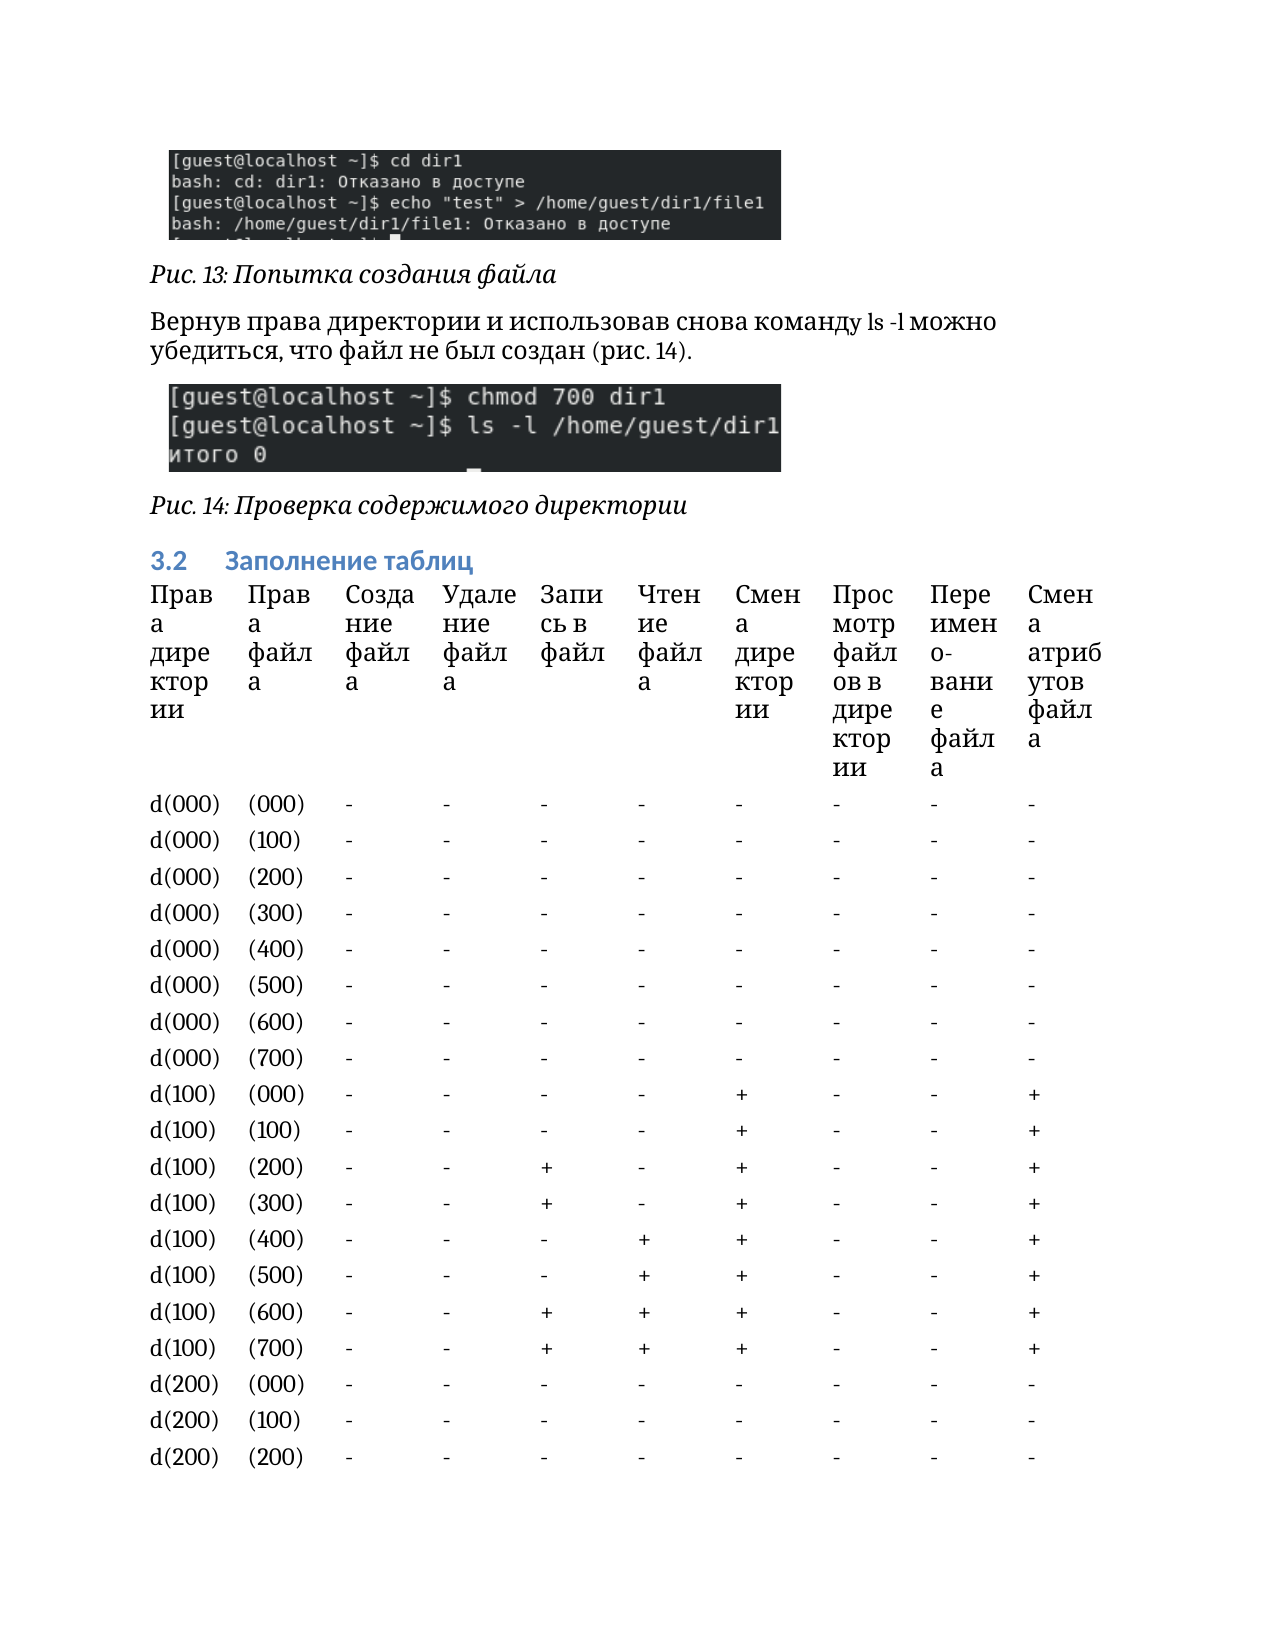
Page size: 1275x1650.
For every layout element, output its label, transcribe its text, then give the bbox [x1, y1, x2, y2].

table_cell - [334, 1113, 431, 1149]
table_cell - [919, 1403, 1016, 1439]
table_cell - [821, 1004, 919, 1040]
table_cell - [724, 895, 821, 931]
table_cell - [919, 1258, 1016, 1294]
table_cell (600) [236, 1004, 334, 1040]
table_cell - [626, 895, 724, 931]
table_cell d(000) [139, 1040, 236, 1076]
table_cell - [431, 1149, 529, 1185]
table_cell - [724, 823, 821, 859]
table_cell - [431, 823, 529, 859]
table_header Права директории [139, 578, 236, 786]
table_cell d(000) [139, 931, 236, 967]
table_cell + [724, 1294, 821, 1330]
table_cell - [626, 931, 724, 967]
table_cell - [431, 1221, 529, 1257]
table_cell - [529, 968, 626, 1004]
table_cell + [626, 1258, 724, 1294]
table_cell + [724, 1185, 821, 1221]
table_cell - [334, 1076, 431, 1112]
table_cell - [529, 1366, 626, 1402]
table_header Переимено- вание файла [919, 578, 1016, 786]
table_cell (000) [236, 786, 334, 822]
table_cell - [1016, 786, 1114, 822]
table_cell - [919, 1294, 1016, 1330]
table_cell - [334, 931, 431, 967]
table_cell d(000) [139, 895, 236, 931]
table_cell - [1016, 931, 1114, 967]
table_cell - [529, 1076, 626, 1112]
table_cell - [1016, 968, 1114, 1004]
table_cell (700) [236, 1330, 334, 1366]
table_cell d(100) [139, 1113, 236, 1149]
table_cell - [1016, 1439, 1114, 1475]
table_cell d(200) [139, 1403, 236, 1439]
text Рис. 13: Попытка создания файла [150, 261, 1125, 289]
table_cell - [626, 1439, 724, 1475]
table_cell - [724, 1403, 821, 1439]
table_cell - [334, 1149, 431, 1185]
table_cell - [724, 968, 821, 1004]
table_cell - [919, 1330, 1016, 1366]
table_cell - [431, 1185, 529, 1221]
table_cell - [919, 1076, 1016, 1112]
table_cell - [529, 1221, 626, 1257]
table_cell - [529, 1439, 626, 1475]
table_cell d(100) [139, 1330, 236, 1366]
table_cell (300) [236, 895, 334, 931]
table_cell - [529, 823, 626, 859]
table_cell - [724, 859, 821, 895]
table_header Удаление файла [431, 578, 529, 786]
table_cell - [821, 1040, 919, 1076]
table_cell - [431, 968, 529, 1004]
table_cell - [919, 1439, 1016, 1475]
table_cell - [334, 1258, 431, 1294]
table_cell - [626, 823, 724, 859]
table_header Просмотр файлов в директории [821, 578, 919, 786]
table_cell - [821, 968, 919, 1004]
table_cell - [626, 1403, 724, 1439]
table_cell - [821, 931, 919, 967]
table_header Создание файла [334, 578, 431, 786]
table_cell - [821, 895, 919, 931]
table_cell - [821, 1258, 919, 1294]
table_cell - [821, 1403, 919, 1439]
table_cell + [1016, 1330, 1114, 1366]
table_cell - [1016, 823, 1114, 859]
table_cell - [821, 1113, 919, 1149]
table_cell + [626, 1294, 724, 1330]
table_cell - [529, 1004, 626, 1040]
table_cell d(000) [139, 859, 236, 895]
table_cell (300) [236, 1185, 334, 1221]
table_cell + [1016, 1113, 1114, 1149]
table_cell - [919, 859, 1016, 895]
picture [168, 150, 782, 240]
table_cell - [431, 1439, 529, 1475]
table_cell - [724, 1004, 821, 1040]
table_cell - [821, 786, 919, 822]
table_cell - [919, 895, 1016, 931]
table_cell + [724, 1221, 821, 1257]
table_cell - [431, 1076, 529, 1112]
table_cell - [431, 859, 529, 895]
table_cell (400) [236, 931, 334, 967]
table_cell + [626, 1330, 724, 1366]
table_cell (500) [236, 1258, 334, 1294]
table_cell - [919, 1149, 1016, 1185]
table_cell - [334, 823, 431, 859]
table_cell - [626, 1004, 724, 1040]
table_cell d(200) [139, 1439, 236, 1475]
table_cell - [626, 1366, 724, 1402]
table_cell - [1016, 859, 1114, 895]
table_cell - [529, 786, 626, 822]
table_cell - [626, 1185, 724, 1221]
table_cell - [919, 1040, 1016, 1076]
table_cell (200) [236, 859, 334, 895]
table_cell - [626, 786, 724, 822]
table_cell - [334, 1294, 431, 1330]
table_cell - [529, 1258, 626, 1294]
table_cell (200) [236, 1439, 334, 1475]
table_cell - [431, 1040, 529, 1076]
table_cell (100) [236, 1113, 334, 1149]
table_cell d(200) [139, 1366, 236, 1402]
table_cell - [724, 931, 821, 967]
table_cell d(000) [139, 823, 236, 859]
table_cell - [431, 1258, 529, 1294]
table_cell + [529, 1185, 626, 1221]
table_header Права файла [236, 578, 334, 786]
table_cell (400) [236, 1221, 334, 1257]
table_cell - [431, 895, 529, 931]
table_cell + [724, 1113, 821, 1149]
table_cell - [821, 1294, 919, 1330]
table_cell - [919, 1185, 1016, 1221]
table_cell - [724, 1439, 821, 1475]
table_header Смена директории [724, 578, 821, 786]
table_cell - [626, 859, 724, 895]
table_cell - [529, 1040, 626, 1076]
table_cell - [529, 931, 626, 967]
table_cell d(100) [139, 1076, 236, 1112]
table_cell d(000) [139, 1004, 236, 1040]
table_cell - [626, 1113, 724, 1149]
table_cell + [724, 1258, 821, 1294]
table_cell - [919, 931, 1016, 967]
table_cell - [821, 1149, 919, 1185]
table_header Смена атрибутов файла [1016, 578, 1114, 786]
table_cell (000) [236, 1076, 334, 1112]
table_cell - [821, 1076, 919, 1112]
table_cell - [334, 1330, 431, 1366]
table_cell - [821, 1330, 919, 1366]
table_cell + [724, 1149, 821, 1185]
table_cell - [919, 1113, 1016, 1149]
text Вернув права директории и использовав снова командy ls -l можно убедиться, что файл не был создан (рис. 14). [150, 308, 1125, 366]
table_cell + [529, 1294, 626, 1330]
table_cell - [431, 1294, 529, 1330]
table_cell + [1016, 1221, 1114, 1257]
table_cell - [1016, 1366, 1114, 1402]
table_cell - [334, 1004, 431, 1040]
table_cell - [821, 1439, 919, 1475]
table_cell - [529, 1113, 626, 1149]
table_cell - [529, 1403, 626, 1439]
table_cell - [919, 1004, 1016, 1040]
table_cell - [626, 1149, 724, 1185]
table_cell d(000) [139, 968, 236, 1004]
table_cell - [1016, 1403, 1114, 1439]
table_cell - [919, 968, 1016, 1004]
table_cell - [821, 1366, 919, 1402]
table_cell (200) [236, 1149, 334, 1185]
table_cell - [334, 859, 431, 895]
table_cell - [334, 968, 431, 1004]
table_cell + [1016, 1258, 1114, 1294]
table_header Чтение файла [626, 578, 724, 786]
table_cell d(000) [139, 786, 236, 822]
table_cell (500) [236, 968, 334, 1004]
table_cell - [821, 823, 919, 859]
table_cell - [431, 1113, 529, 1149]
table_cell d(100) [139, 1258, 236, 1294]
table_cell - [919, 823, 1016, 859]
table_cell d(100) [139, 1294, 236, 1330]
table_cell - [529, 859, 626, 895]
table_cell d(100) [139, 1221, 236, 1257]
table_cell - [724, 1040, 821, 1076]
subtitle 3.2 Заполнение таблиц [150, 542, 1125, 577]
table_cell - [334, 1185, 431, 1221]
table_cell + [529, 1330, 626, 1366]
table_header Запись в файл [529, 578, 626, 786]
table_cell (100) [236, 823, 334, 859]
table_cell - [334, 1366, 431, 1402]
table_cell d(100) [139, 1185, 236, 1221]
table_cell - [431, 1366, 529, 1402]
table_cell + [1016, 1185, 1114, 1221]
table_cell - [919, 1221, 1016, 1257]
table_cell + [1016, 1149, 1114, 1185]
table_cell - [431, 931, 529, 967]
table_cell - [1016, 1004, 1114, 1040]
table_cell + [1016, 1076, 1114, 1112]
table_cell - [626, 1040, 724, 1076]
table_cell - [919, 786, 1016, 822]
table_cell - [334, 895, 431, 931]
table_cell - [724, 1366, 821, 1402]
table_cell - [821, 859, 919, 895]
table_cell - [431, 786, 529, 822]
table_cell - [431, 1004, 529, 1040]
table_cell d(100) [139, 1149, 236, 1185]
table_cell - [626, 1076, 724, 1112]
table_cell - [821, 1185, 919, 1221]
picture [168, 384, 782, 472]
table_cell - [431, 1330, 529, 1366]
table_cell - [919, 1366, 1016, 1402]
table_cell - [529, 895, 626, 931]
table_cell - [626, 968, 724, 1004]
text Рис. 14: Проверка содержимого директории [150, 492, 1125, 521]
table_cell - [1016, 1040, 1114, 1076]
table_cell + [724, 1076, 821, 1112]
table_cell + [724, 1330, 821, 1366]
table_cell (600) [236, 1294, 334, 1330]
table_cell - [334, 1439, 431, 1475]
table_cell - [821, 1221, 919, 1257]
table_cell (700) [236, 1040, 334, 1076]
table_cell + [626, 1221, 724, 1257]
table_cell - [431, 1403, 529, 1439]
table_cell (000) [236, 1366, 334, 1402]
table_cell - [1016, 895, 1114, 931]
table_cell - [334, 1403, 431, 1439]
table_cell - [334, 1221, 431, 1257]
table_cell + [529, 1149, 626, 1185]
table_cell - [724, 786, 821, 822]
table_cell (100) [236, 1403, 334, 1439]
table_cell - [334, 1040, 431, 1076]
table_cell + [1016, 1294, 1114, 1330]
table_cell - [334, 786, 431, 822]
